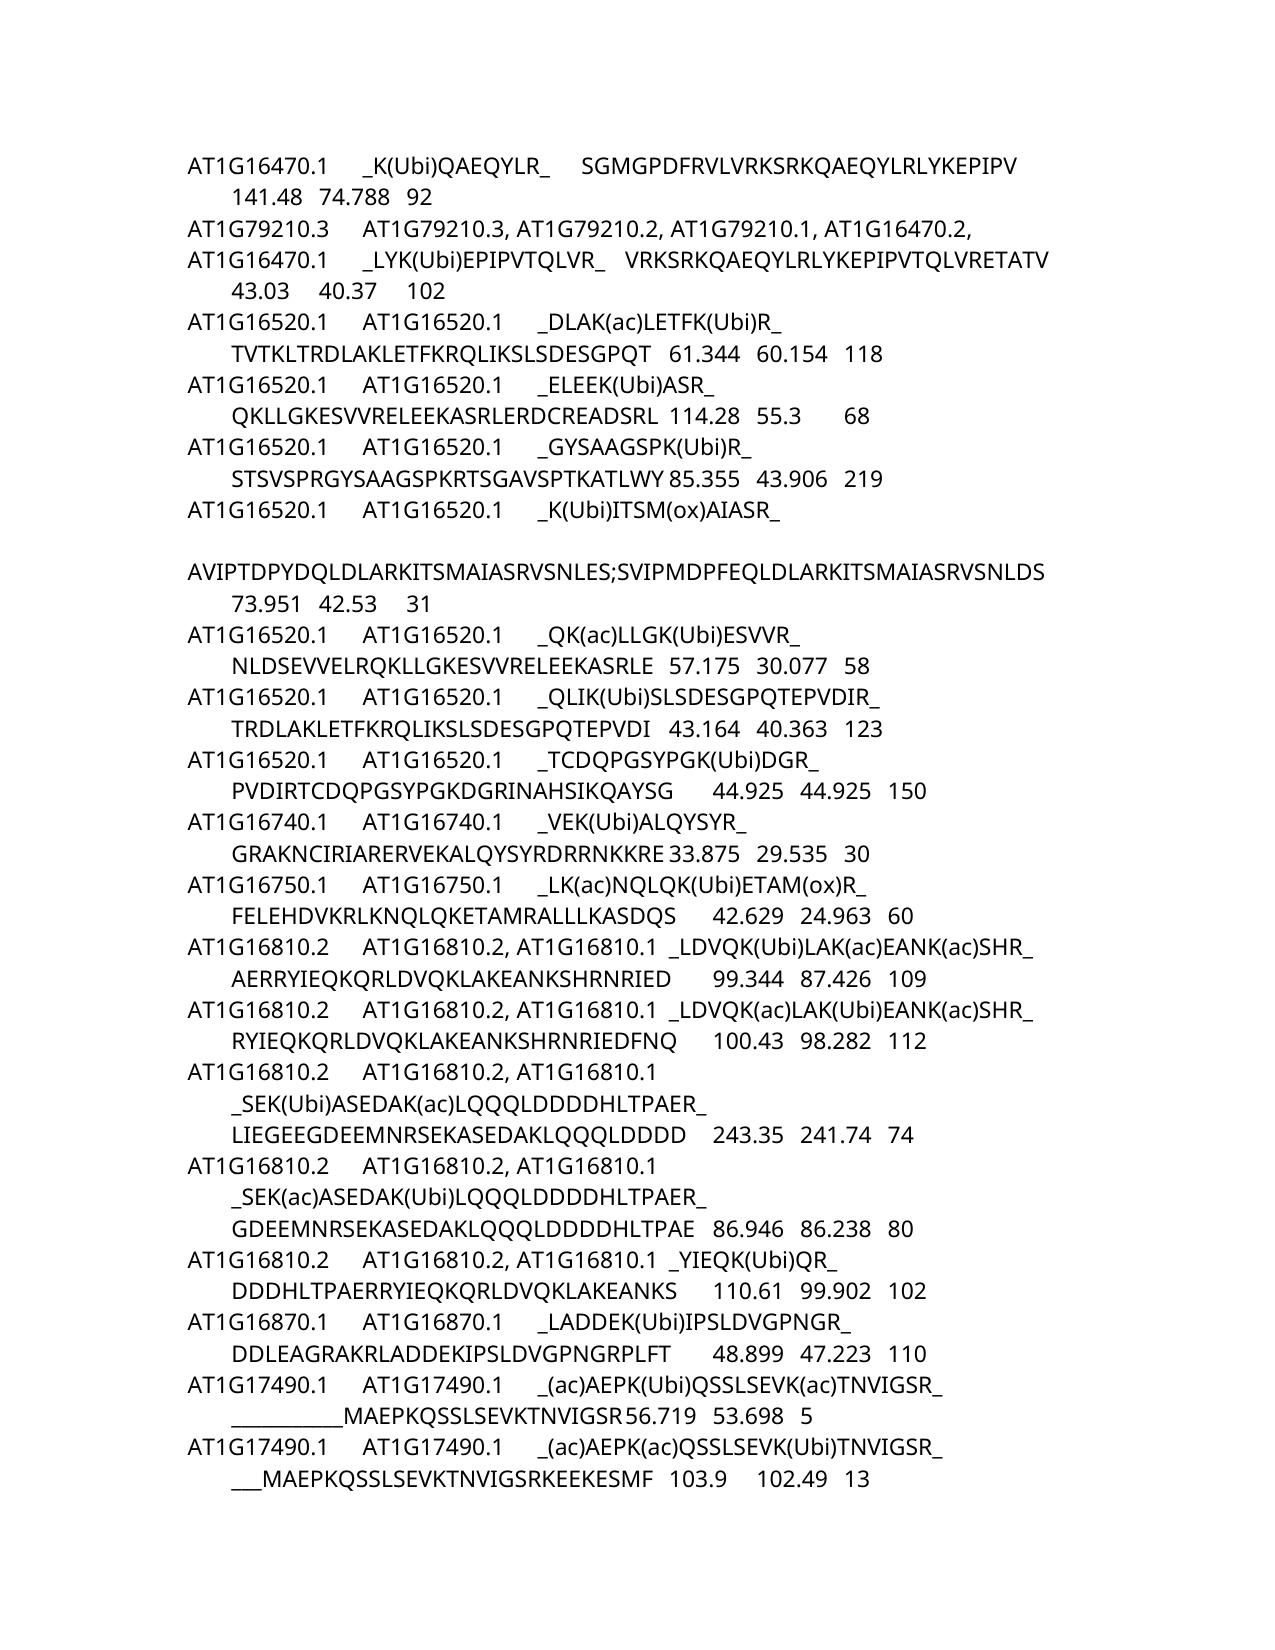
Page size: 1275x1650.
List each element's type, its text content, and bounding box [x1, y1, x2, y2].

text AT1G16520.1 AT1G16520.1 _DLAK(ac)LETFK(Ubi)R_ TVTKLTRDLAKLETFKRQLIKSLSDESGPQT 61.344 60.154 118 [187, 306, 1087, 369]
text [187, 150, 1087, 212]
text AT1G16810.2 AT1G16810.2, AT1G16810.1 _YIEQK(Ubi)QR_ DDDHLTPAERRYIEQKQRLDVQKLAKEANKS 110.61 99.902 102 [187, 1244, 1087, 1306]
text AT1G16520.1 AT1G16520.1 _GYSAAGSPK(Ubi)R_ STSVSPRGYSAAGSPKRTSGAVSPTKATLWY 85.355 43.906 219 [187, 431, 1087, 494]
text AT1G16520.1 AT1G16520.1 _K(Ubi)ITSM(ox)AIASR_ AVIPTDPYDQLDLARKITSMAIASRVSNLES;SVIPMDPFEQLDLARKITSMAIASRVSNLDS 73.951 42.53 31 [187, 494, 1087, 619]
text AT1G17490.1 AT1G17490.1 _(ac)AEPK(ac)QSSLSEVK(Ubi)TNVIGSR_ ___MAEPKQSSLSEVKTNVIGSRKEEKESMF 103.9 102.49 13 [187, 1431, 1087, 1494]
text AT1G16810.2 AT1G16810.2, AT1G16810.1 _LDVQK(Ubi)LAK(ac)EANK(ac)SHR_ AERRYIEQKQRLDVQKLAKEANKSHRNRIED 99.344 87.426 109 [187, 931, 1087, 994]
text AT1G17490.1 AT1G17490.1 _(ac)AEPK(Ubi)QSSLSEVK(ac)TNVIGSR_ ___________MAEPKQSSLSEVKTNVIGSR 56.719 53.698 5 [187, 1369, 1087, 1431]
text AT1G16810.2 AT1G16810.2, AT1G16810.1 _LDVQK(ac)LAK(Ubi)EANK(ac)SHR_ RYIEQKQRLDVQKLAKEANKSHRNRIEDFNQ 100.43 98.282 112 [187, 994, 1087, 1056]
text AT1G16520.1 AT1G16520.1 _QK(ac)LLGK(Ubi)ESVVR_ NLDSEVVELRQKLLGKESVVRELEEKASRLE 57.175 30.077 58 [187, 619, 1087, 681]
text AT1G16740.1 AT1G16740.1 _VEK(Ubi)ALQYSYR_ GRAKNCIRIARERVEKALQYSYRDRRNKKRE 33.875 29.535 30 [187, 806, 1087, 869]
text AT1G16750.1 AT1G16750.1 _LK(ac)NQLQK(Ubi)ETAM(ox)R_ FELEHDVKRLKNQLQKETAMRALLLKASDQS 42.629 24.963 60 [187, 869, 1087, 931]
text AT1G16810.2 AT1G16810.2, AT1G16810.1 _SEK(ac)ASEDAK(Ubi)LQQQLDDDDHLTPAER_ GDEEMNRSEKASEDAKLQQQLDDDDHLTPAE 86.946 86.238 80 [187, 1150, 1087, 1244]
text AT1G16520.1 AT1G16520.1 _ELEEK(Ubi)ASR_ QKLLGKESVVRELEEKASRLERDCREADSRL 114.28 55.3 68 [187, 369, 1087, 431]
text AT1G16520.1 AT1G16520.1 _TCDQPGSYPGK(Ubi)DGR_ PVDIRTCDQPGSYPGKDGRINAHSIKQAYSG 44.925 44.925 150 [187, 744, 1087, 806]
text AT1G16520.1 AT1G16520.1 _QLIK(Ubi)SLSDESGPQTEPVDIR_ TRDLAKLETFKRQLIKSLSDESGPQTEPVDI 43.164 40.363 123 [187, 681, 1087, 744]
text AT1G16810.2 AT1G16810.2, AT1G16810.1 _SEK(Ubi)ASEDAK(ac)LQQQLDDDDHLTPAER_ LIEGEEGDEEMNRSEKASEDAKLQQQLDDDD 243.35 241.74 74 [187, 1056, 1087, 1150]
text AT1G79210.3 AT1G79210.3, AT1G79210.2, AT1G79210.1, AT1G16470.2, AT1G16470.1 _LYK(Ubi)EPIPVTQLVR_ VRKSRKQAEQYLRLYKEPIPVTQLVRETATV 43.03 40.37 102 [187, 212, 1087, 306]
text AT1G16870.1 AT1G16870.1 _LADDEK(Ubi)IPSLDVGPNGR_ DDLEAGRAKRLADDEKIPSLDVGPNGRPLFT 48.899 47.223 110 [187, 1306, 1087, 1369]
